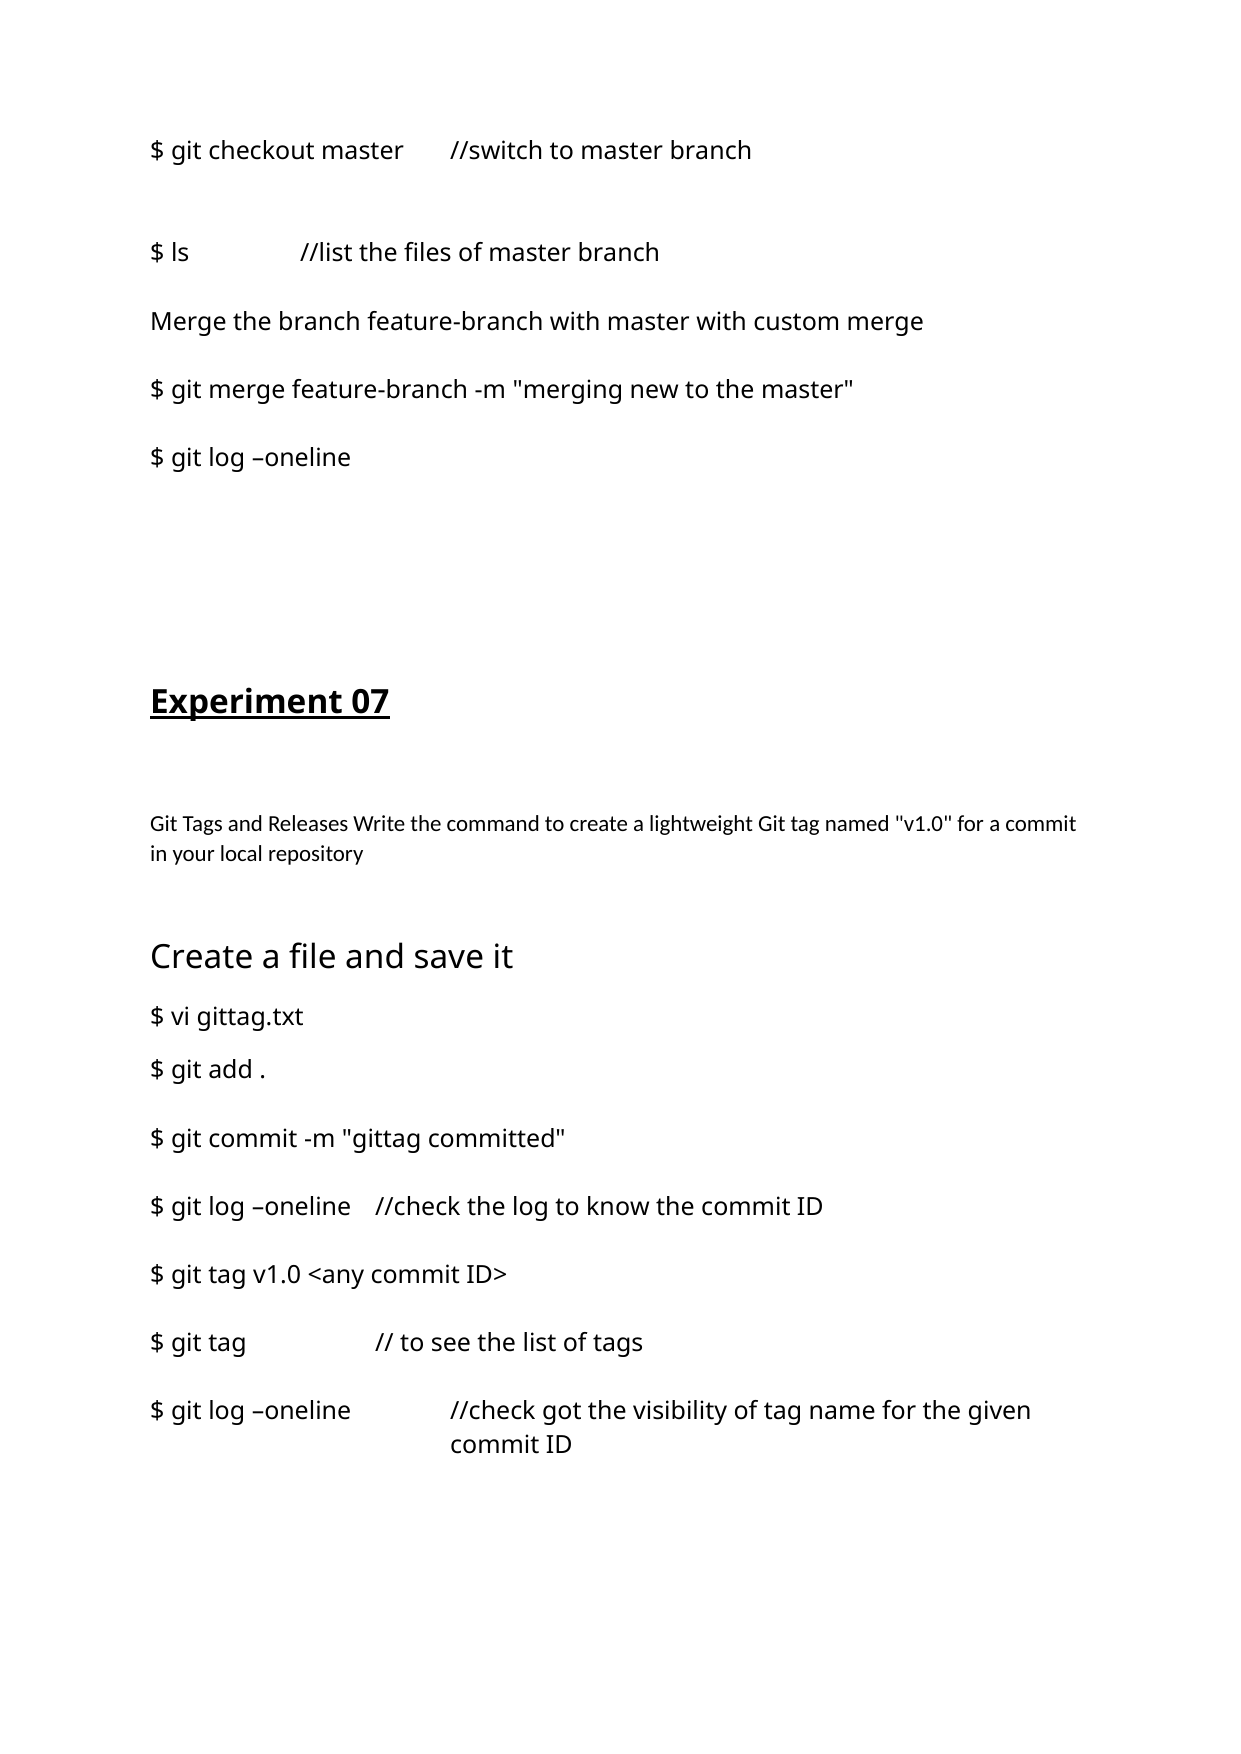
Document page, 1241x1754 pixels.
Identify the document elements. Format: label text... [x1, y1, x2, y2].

text $ git add . [150, 1052, 1090, 1086]
text $ git log –oneline //check the log to know the commit ID [150, 1188, 1090, 1222]
text $ git log –oneline //check got the visibility of tag name for the given commit ID [150, 1393, 1090, 1461]
text $ git log –oneline [150, 439, 1090, 473]
text $ ls //list the files of master branch [150, 235, 1090, 269]
text Experiment 07 [150, 678, 1090, 723]
text Git Tags and Releases Write the command to create a lightweight Git tag named "v1.0" for a commit in your local repository [150, 809, 1090, 867]
text Merge the branch feature-branch with master with custom merge [150, 303, 1090, 337]
text Create a file and save it [150, 933, 1090, 978]
text $ git commit -m "gittag committed" [150, 1120, 1090, 1154]
text $ git merge feature-branch -m "merging new to the master" [150, 371, 1090, 405]
text $ vi gittag.txt [150, 999, 1090, 1033]
text $ git tag // to see the list of tags [150, 1325, 1090, 1359]
text $ git checkout master //switch to master branch [150, 133, 1090, 167]
text $ git tag v1.0 <any commit ID> [150, 1257, 1090, 1291]
